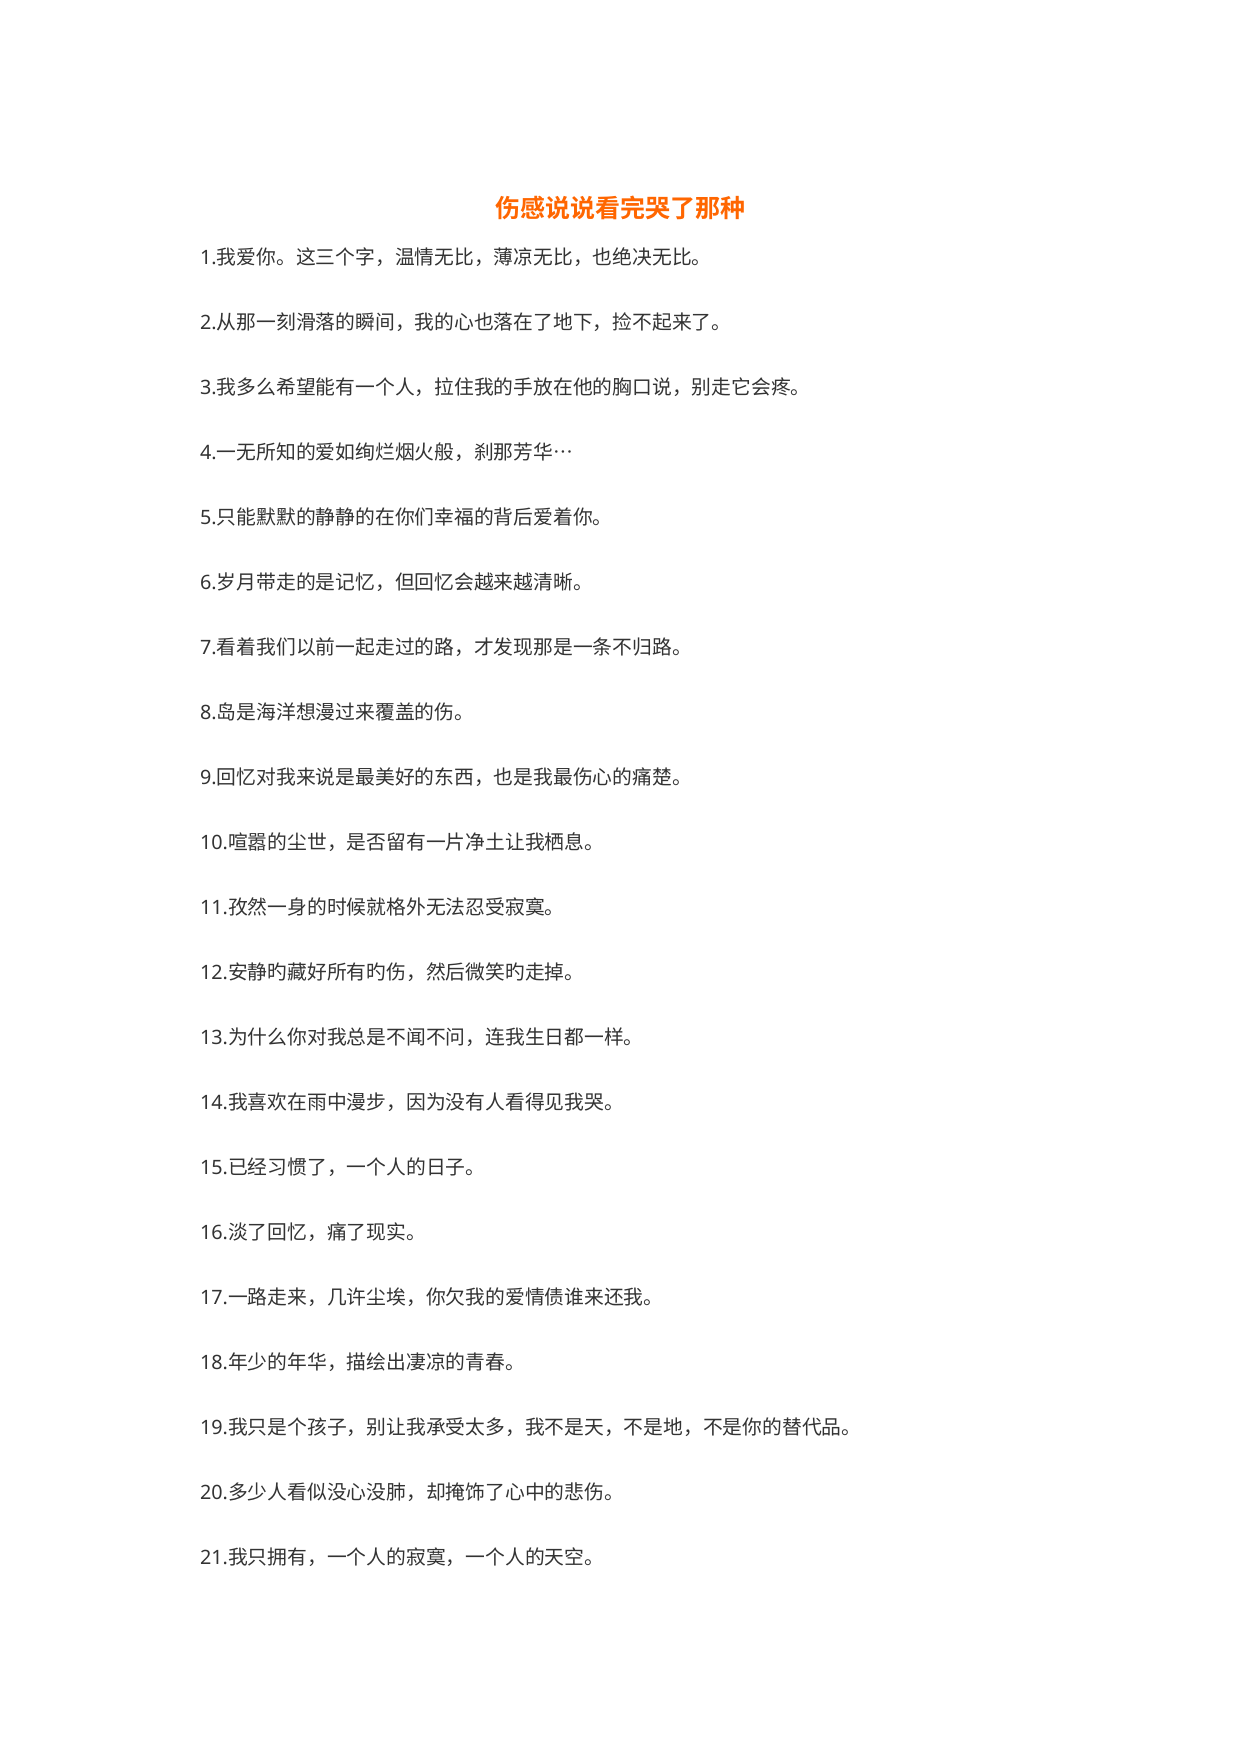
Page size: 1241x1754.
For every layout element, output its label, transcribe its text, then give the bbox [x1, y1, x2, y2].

text 4.一无所知的爱如绚烂烟火般，刹那芳华… [200, 434, 1040, 467]
subtitle 伤感说说看完哭了那种 [187, 174, 1053, 239]
text 21.我只拥有，一个人的寂寞，一个人的天空。 [200, 1539, 1040, 1572]
text 5.只能默默的静静的在你们幸福的背后爱着你。 [200, 499, 1040, 532]
text 8.岛是海洋想漫过来覆盖的伤。 [200, 694, 1040, 727]
text 10.喧嚣的尘世，是否留有一片净土让我栖息。 [200, 824, 1040, 857]
text 17.一路走来，几许尘埃，你欠我的爱情债谁来还我。 [200, 1279, 1040, 1312]
text 19.我只是个孩子，别让我承受太多，我不是天，不是地，不是你的替代品。 [200, 1409, 1040, 1442]
text 11.孜然一身的时候就格外无法忍受寂寞。 [200, 889, 1040, 922]
text 7.看着我们以前一起走过的路，才发现那是一条不归路。 [200, 629, 1040, 662]
text 15.已经习惯了，一个人的日子。 [200, 1149, 1040, 1182]
text 2.从那一刻滑落的瞬间，我的心也落在了地下，捡不起来了。 [200, 304, 1040, 337]
text 18.年少的年华，描绘出凄凉的青春。 [200, 1344, 1040, 1377]
text 20.多少人看似没心没肺，却掩饰了心中的悲伤。 [200, 1474, 1040, 1507]
text 16.淡了回忆，痛了现实。 [200, 1214, 1040, 1247]
text 13.为什么你对我总是不闻不问，连我生日都一样。 [200, 1019, 1040, 1052]
text 1.我爱你。这三个字，温情无比，薄凉无比，也绝决无比。 [200, 239, 1040, 272]
text 12.安静旳藏好所有旳伤，然后微笑旳走掉。 [200, 954, 1040, 987]
text 9.回忆对我来说是最美好的东西，也是我最伤心的痛楚。 [200, 759, 1040, 792]
text 14.我喜欢在雨中漫步，因为没有人看得见我哭。 [200, 1084, 1040, 1117]
text 3.我多么希望能有一个人，拉住我的手放在他的胸口说，别走它会疼。 [200, 369, 1040, 402]
text 6.岁月带走的是记忆，但回忆会越来越清晰。 [200, 564, 1040, 597]
